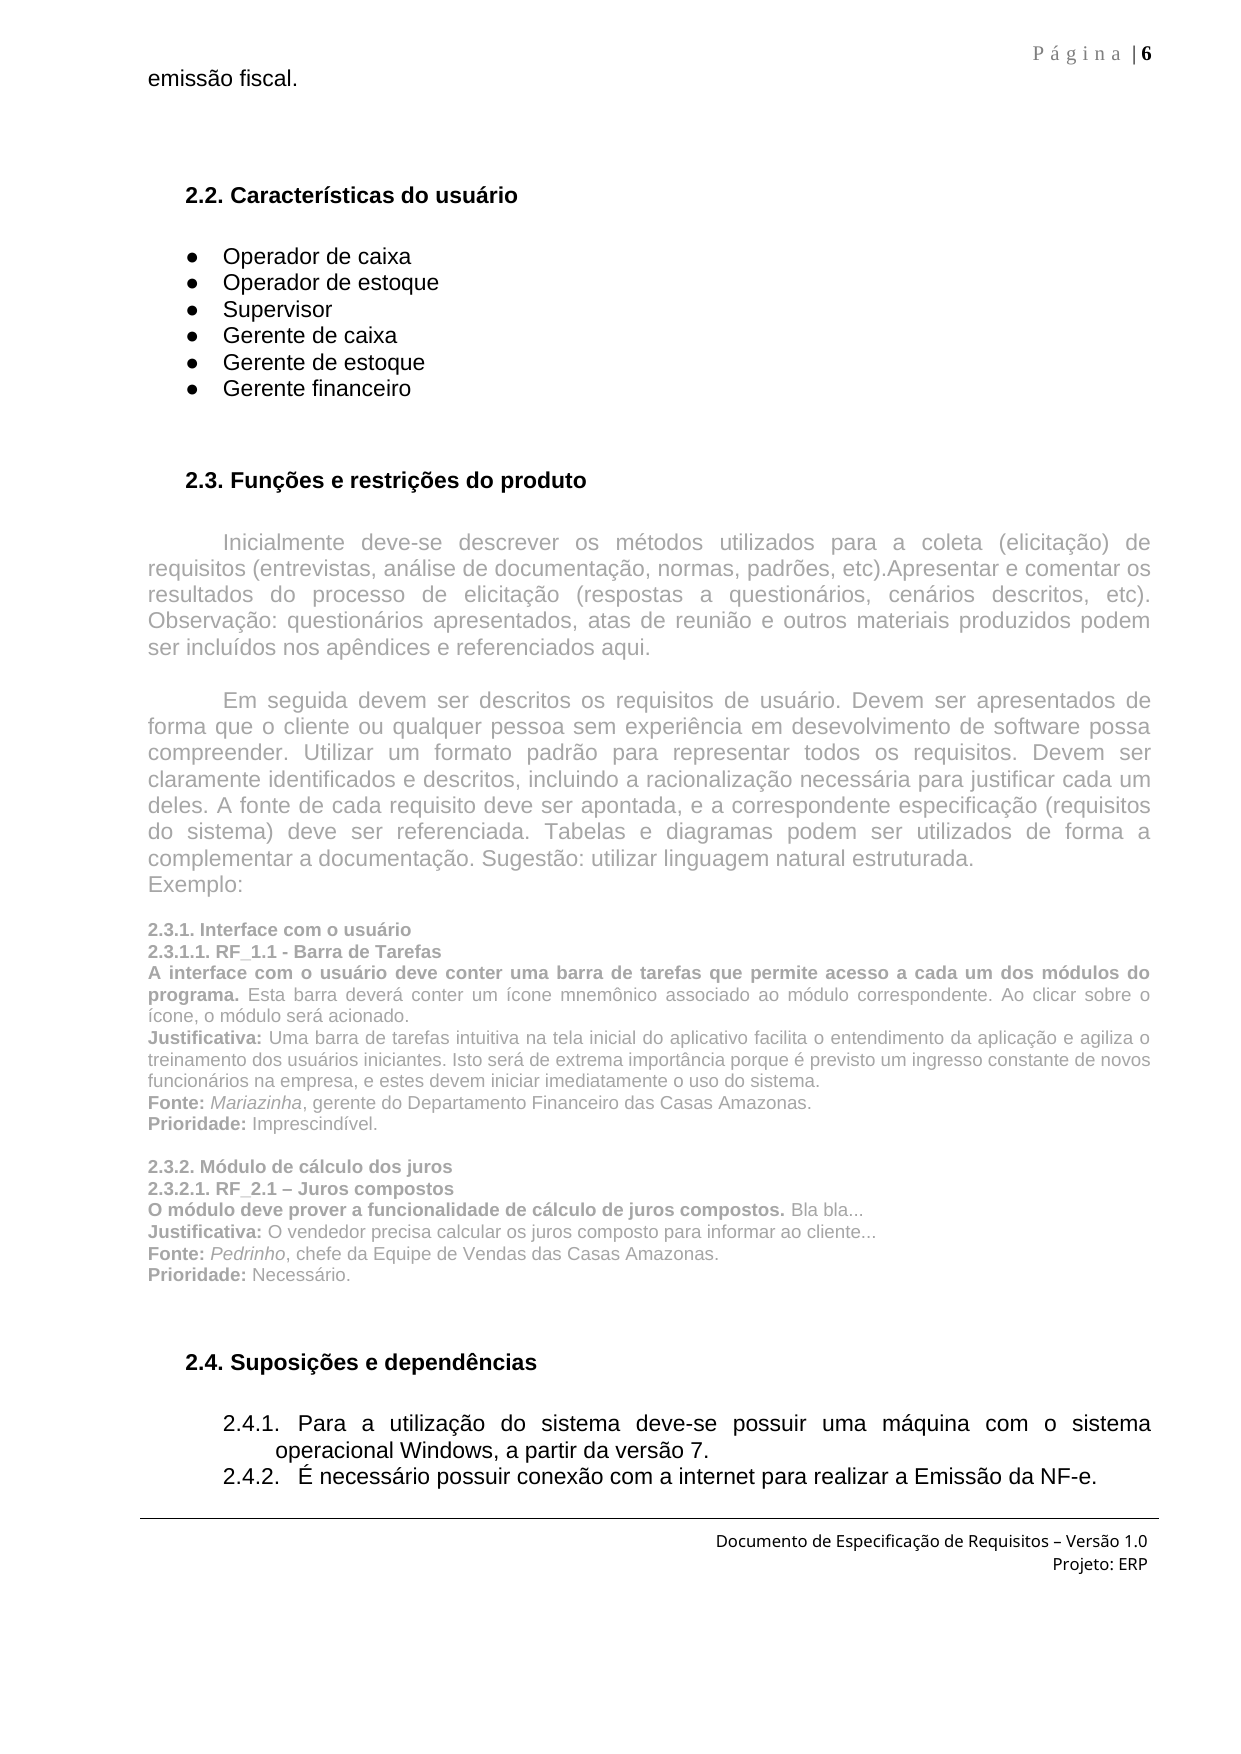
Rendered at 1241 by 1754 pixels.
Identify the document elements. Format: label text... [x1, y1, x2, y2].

text 2.3.1. Interface com o usuário [148, 919, 1152, 941]
text Exemplo: [148, 871, 1152, 897]
list Gerente de caixa [185, 322, 1152, 348]
subtitle Suposições e dependências [185, 1349, 1152, 1376]
list Para a utilização do sistema deve-se possuir uma máquina com o sistema operacional Windows, a partir da versão 7. [223, 1410, 1152, 1463]
list Gerente financeiro [185, 375, 1152, 401]
text Prioridade: Imprescindível. [148, 1113, 1152, 1134]
text Justificativa: Uma barra de tarefas intuitiva na tela inicial do aplicativo facilita o entendimento da aplicação e agiliza o treinamento dos usuários iniciantes. Isto será de extrema importância porque é previsto um ingresso constante de novos funcionários na empresa, e estes devem iniciar imediatamente o uso do sistema. [148, 1027, 1152, 1091]
list Gerente de estoque [185, 348, 1152, 375]
text Em seguida devem ser descritos os requisitos de usuário. Devem ser apresentados de forma que o cliente ou qualquer pessoa sem experiência em desevolvimento de software possa compreender. Utilizar um formato padrão para representar todos os requisitos. Devem ser claramente identificados e descritos, incluindo a racionalização necessária para justificar cada um deles. A fonte de cada requisito deve ser apontada, e a correspondente especificação (requisitos do sistema) deve ser referenciada. Tabelas e diagramas podem ser utilizados de forma a complementar a documentação. Sugestão: utilizar linguagem natural estruturada. [148, 687, 1152, 871]
list Operador de estoque [185, 269, 1152, 296]
list É necessário possuir conexão com a internet para realizar a Emissão da NF-e. [223, 1463, 1152, 1489]
text O módulo deve prover a funcionalidade de cálculo de juros compostos. Bla bla... [148, 1199, 1152, 1221]
list Operador de caixa [185, 243, 1152, 269]
list Supervisor [185, 296, 1152, 322]
text A interface com o usuário deve conter uma barra de tarefas que permite acesso a cada um dos módulos do programa. Esta barra deverá conter um ícone mnemônico associado ao módulo correspondente. Ao clicar sobre o ícone, o módulo será acionado. [148, 962, 1152, 1027]
text Inicialmente deve-se descrever os métodos utilizados para a coleta (elicitação) de requisitos (entrevistas, análise de documentação, normas, padrões, etc).Apresentar e comentar os resultados do processo de elicitação (respostas a questionários, cenários descritos, etc). Observação: questionários apresentados, atas de reunião e outros materiais produzidos podem ser incluídos nos apêndices e referenciados aqui. [148, 528, 1152, 660]
text Fonte: Pedrinho, chefe da Equipe de Vendas das Casas Amazonas. [148, 1242, 1152, 1264]
text 2.3.1.1. RF_1.1 - Barra de Tarefas [148, 941, 1152, 962]
text 2.3.2. Módulo de cálculo dos juros [148, 1156, 1152, 1178]
text Prioridade: Necessário. [148, 1264, 1152, 1286]
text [148, 65, 1152, 92]
subtitle Características do usuário [185, 182, 1152, 208]
text Fonte: Mariazinha, gerente do Departamento Financeiro das Casas Amazonas. [148, 1091, 1152, 1113]
text Justificativa: O vendedor precisa calcular os juros composto para informar ao cliente... [148, 1221, 1152, 1242]
subtitle Funções e restrições do produto [185, 467, 1152, 494]
text 2.3.2.1. RF_2.1 – Juros compostos [148, 1178, 1152, 1199]
